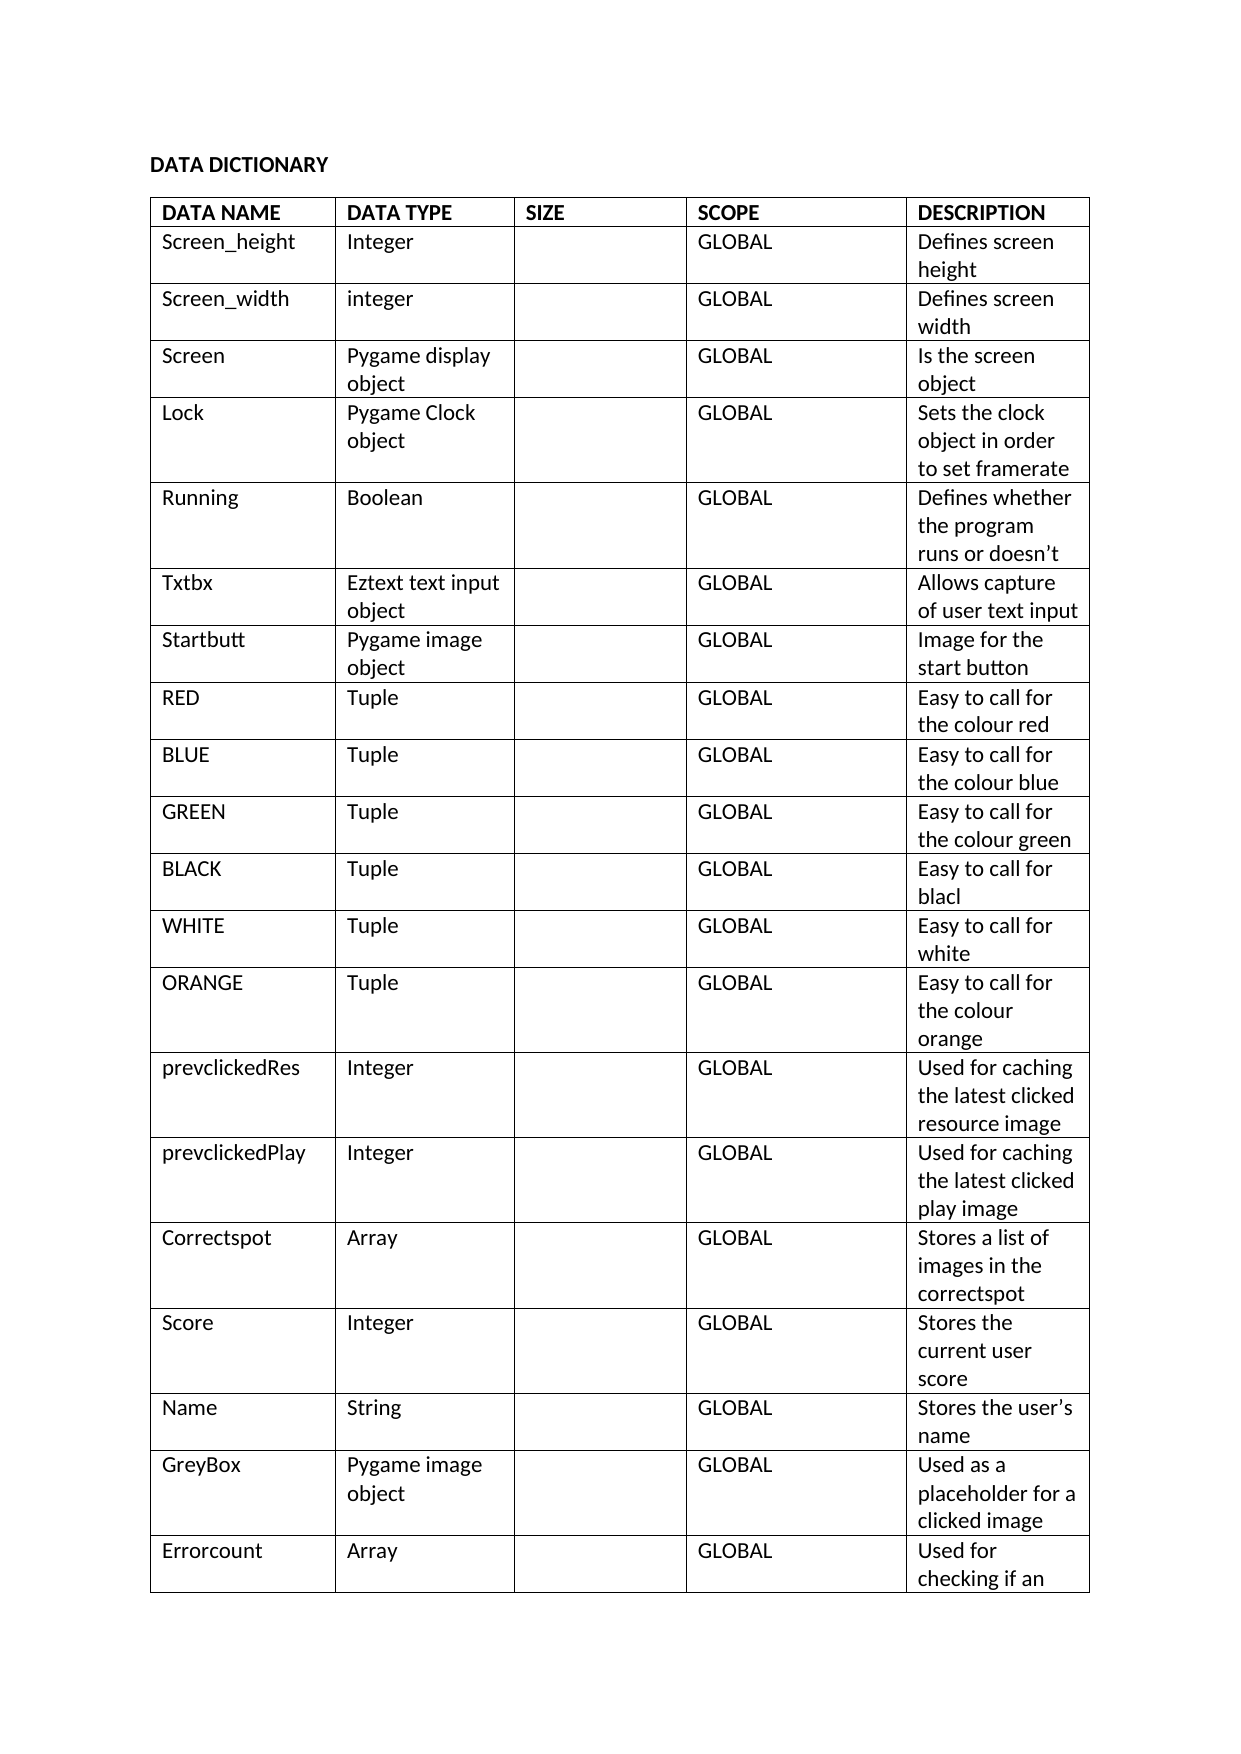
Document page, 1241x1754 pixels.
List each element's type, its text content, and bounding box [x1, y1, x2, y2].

table_cell Defines whether the program runs or doesn’t [907, 483, 1089, 567]
table_cell Errorcount [151, 1536, 335, 1592]
table_cell Image for the start button [907, 626, 1089, 682]
table_cell Easy to call for the colour blue [907, 740, 1089, 796]
table_cell Tuple [336, 854, 514, 910]
table_cell [515, 854, 686, 910]
table_cell Used as a placeholder for a clicked image [907, 1451, 1089, 1535]
table_header DATA NAME [151, 198, 335, 226]
table_cell GLOBAL [687, 341, 906, 397]
table_cell [515, 398, 686, 482]
table_cell Score [151, 1309, 335, 1392]
table_cell GLOBAL [687, 1451, 906, 1535]
table_header SCOPE [687, 198, 906, 226]
table_cell [515, 227, 686, 283]
table_cell RED [151, 683, 335, 739]
table_header DESCRIPTION [907, 198, 1089, 226]
table_header DATA TYPE [336, 198, 514, 226]
table_cell Easy to call for the colour orange [907, 968, 1089, 1052]
table_cell Screen_height [151, 227, 335, 283]
table_cell GreyBox [151, 1451, 335, 1535]
table_cell Running [151, 483, 335, 567]
table_cell [515, 1536, 686, 1592]
table_cell GLOBAL [687, 854, 906, 910]
table_cell Stores the user’s name [907, 1394, 1089, 1449]
table_cell Integer [336, 227, 514, 283]
table_cell [515, 911, 686, 967]
table_cell Pygame Clock object [336, 398, 514, 482]
table_cell Allows capture of user text input [907, 569, 1089, 624]
table_cell [515, 1309, 686, 1392]
table_cell [515, 1451, 686, 1535]
table_cell GLOBAL [687, 1053, 906, 1137]
table_cell [515, 683, 686, 739]
table_cell GLOBAL [687, 968, 906, 1052]
table_cell Integer [336, 1138, 514, 1222]
table_cell GLOBAL [687, 797, 906, 853]
table_cell GLOBAL [687, 740, 906, 796]
table_cell [515, 968, 686, 1052]
table_cell Defines screen height [907, 227, 1089, 283]
table_cell [515, 740, 686, 796]
table_cell Easy to call for blacl [907, 854, 1089, 910]
table_cell Pygame image object [336, 1451, 514, 1535]
table_cell [515, 1138, 686, 1222]
table_header SIZE [515, 198, 686, 226]
table_cell Used for checking if an error should be displayed or not [907, 1536, 1089, 1592]
table_cell GLOBAL [687, 1138, 906, 1222]
table_cell BLUE [151, 740, 335, 796]
table_cell Startbutt [151, 626, 335, 682]
table_cell Tuple [336, 797, 514, 853]
table_cell Pygame image object [336, 626, 514, 682]
table_cell [515, 569, 686, 624]
table_cell BLACK [151, 854, 335, 910]
table_cell GLOBAL [687, 483, 906, 567]
table_cell String [336, 1394, 514, 1449]
table_cell Eztext text input object [336, 569, 514, 624]
table_cell Stores the current user score [907, 1309, 1089, 1392]
table_cell Tuple [336, 683, 514, 739]
table_cell GLOBAL [687, 911, 906, 967]
table_cell Easy to call for white [907, 911, 1089, 967]
table_cell GLOBAL [687, 227, 906, 283]
table_cell Integer [336, 1053, 514, 1137]
table_cell GLOBAL [687, 683, 906, 739]
table_cell Correctspot [151, 1223, 335, 1307]
table_cell GLOBAL [687, 1394, 906, 1449]
table_cell Defines screen width [907, 284, 1089, 340]
table_cell Integer [336, 1309, 514, 1392]
text DATA DICTIONARY [150, 150, 1090, 178]
table_cell integer [336, 284, 514, 340]
table_cell Used for caching the latest clicked play image [907, 1138, 1089, 1222]
table_cell GREEN [151, 797, 335, 853]
table_cell GLOBAL [687, 1309, 906, 1392]
table_cell Stores a list of images in the correctspot [907, 1223, 1089, 1307]
table_cell Easy to call for the colour red [907, 683, 1089, 739]
table_cell Used for caching the latest clicked resource image [907, 1053, 1089, 1137]
table_cell [515, 797, 686, 853]
table_cell [515, 1223, 686, 1307]
table_cell Lock [151, 398, 335, 482]
table_cell Name [151, 1394, 335, 1449]
table_cell [515, 483, 686, 567]
table_cell Easy to call for the colour green [907, 797, 1089, 853]
table_cell [515, 626, 686, 682]
table_cell Is the screen object [907, 341, 1089, 397]
table_cell GLOBAL [687, 569, 906, 624]
table_cell prevclickedRes [151, 1053, 335, 1137]
table_cell [515, 341, 686, 397]
table_cell Screen [151, 341, 335, 397]
table_cell Tuple [336, 740, 514, 796]
table_cell Txtbx [151, 569, 335, 624]
table_cell [515, 284, 686, 340]
table_cell Screen_width [151, 284, 335, 340]
table_cell GLOBAL [687, 284, 906, 340]
table_cell Tuple [336, 968, 514, 1052]
table_cell WHITE [151, 911, 335, 967]
table_cell GLOBAL [687, 626, 906, 682]
table_cell GLOBAL [687, 398, 906, 482]
table_cell Array [336, 1536, 514, 1592]
table_cell Sets the clock object in order to set framerate [907, 398, 1089, 482]
table_cell Array [336, 1223, 514, 1307]
table_cell ORANGE [151, 968, 335, 1052]
table_cell [515, 1394, 686, 1449]
table_cell Tuple [336, 911, 514, 967]
table_cell Boolean [336, 483, 514, 567]
table_cell Pygame display object [336, 341, 514, 397]
table_cell GLOBAL [687, 1536, 906, 1592]
table_cell prevclickedPlay [151, 1138, 335, 1222]
table_cell GLOBAL [687, 1223, 906, 1307]
table_cell [515, 1053, 686, 1137]
